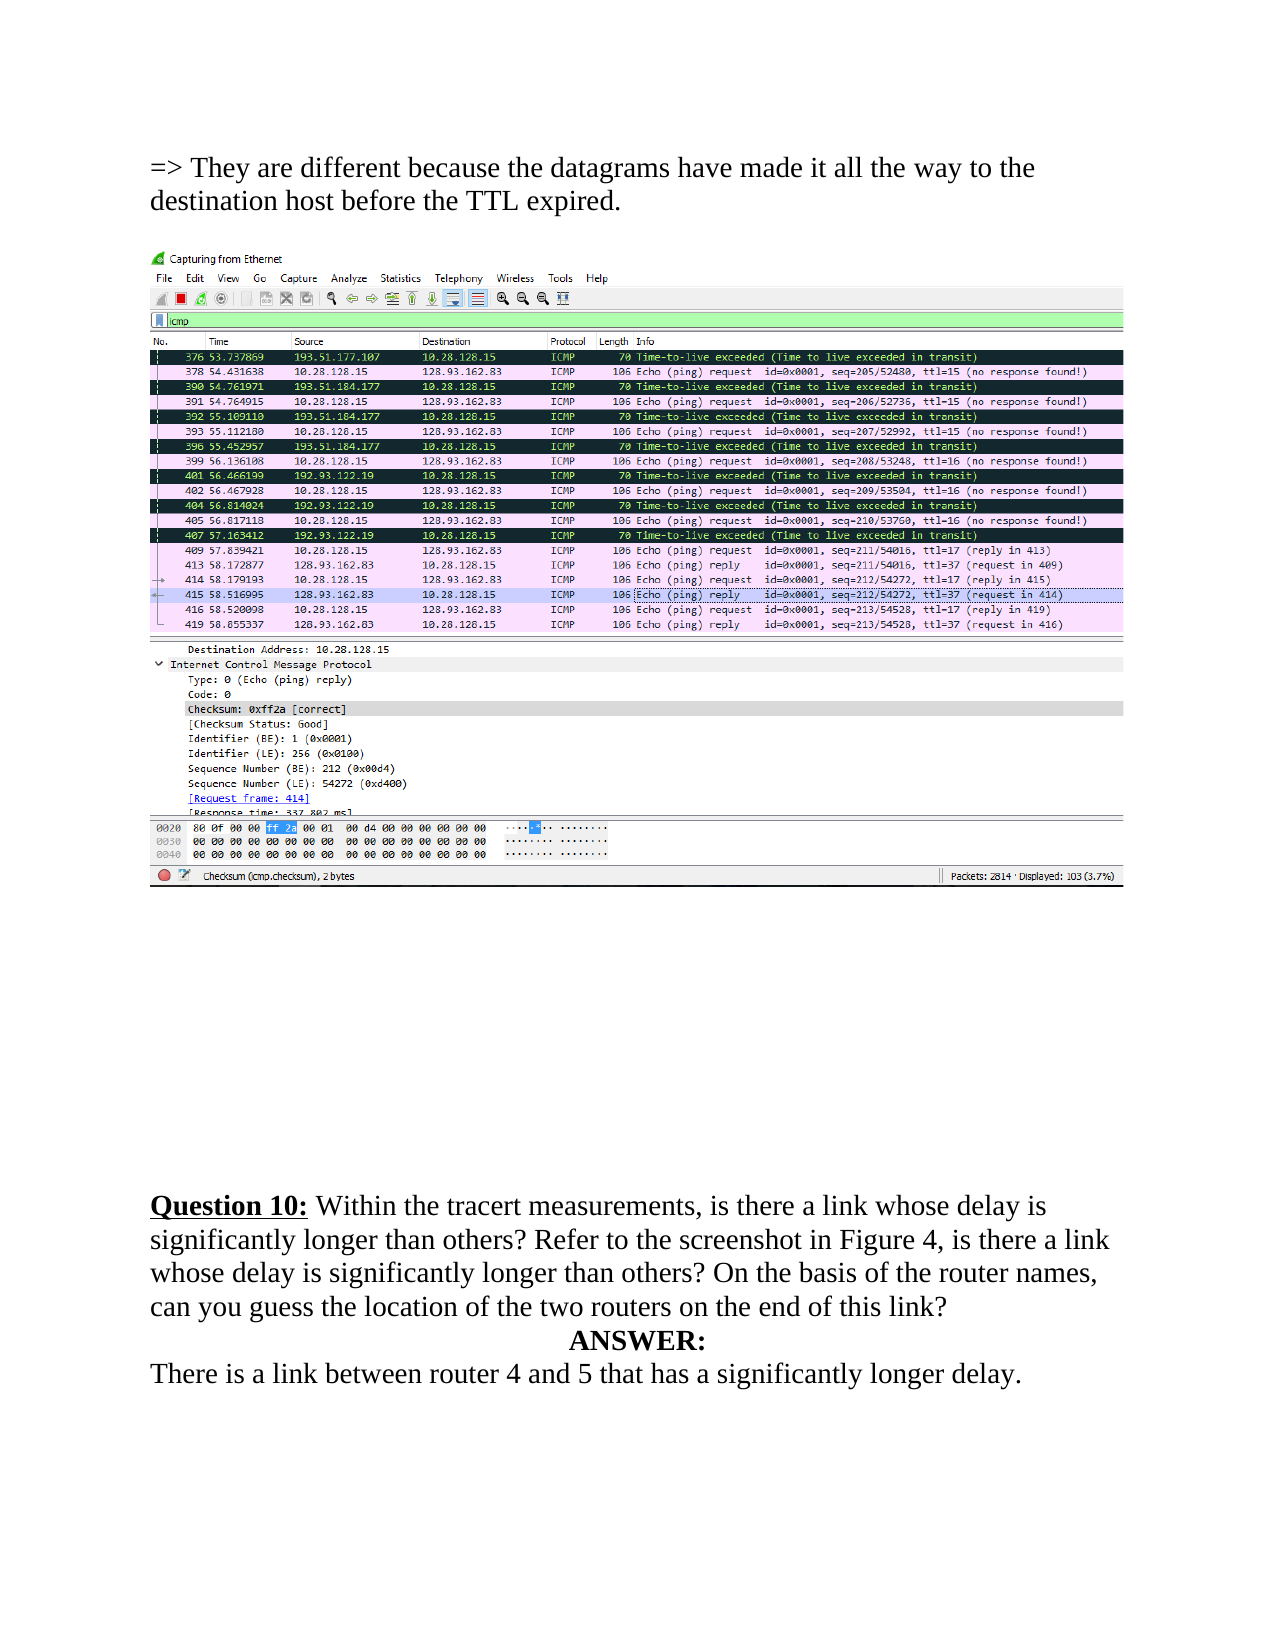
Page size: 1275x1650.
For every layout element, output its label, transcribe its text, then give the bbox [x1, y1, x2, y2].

text ANSWER: [150, 1323, 1125, 1356]
text Question 10: Within the tracert measurements, is there a link whose delay is significantly longer than others? Refer to the screenshot in Figure 4, is there a link whose delay is significantly longer than others? On the basis of the router names, can you guess the location of the two routers on the end of this link? [150, 1188, 1125, 1323]
text There is a link between router 4 and 5 that has a significantly longer delay. [150, 1356, 1125, 1390]
text => They are different because the datagrams have made it all the way to the destination host before the TTL expired. [150, 150, 1125, 217]
picture [150, 250, 1124, 887]
